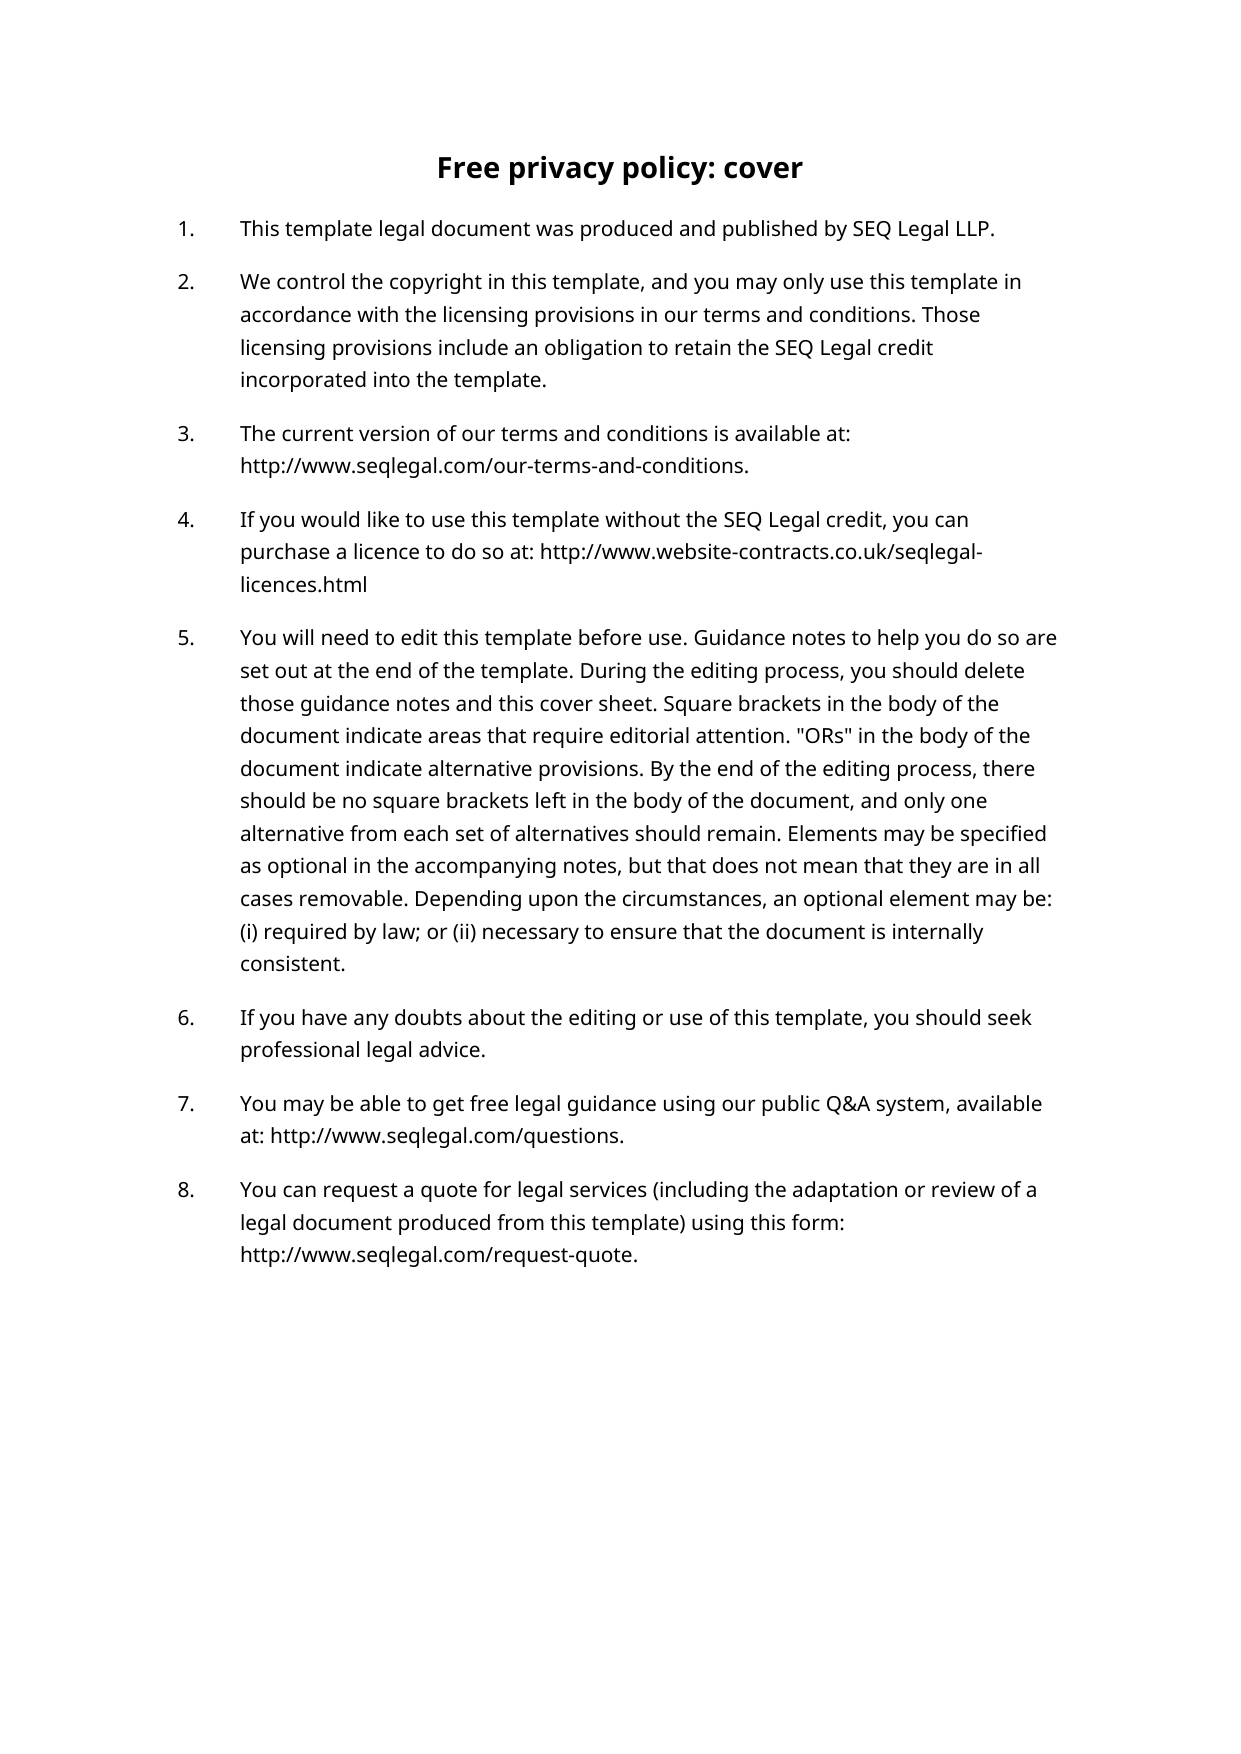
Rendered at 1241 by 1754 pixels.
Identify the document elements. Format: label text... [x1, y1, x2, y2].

text Free privacy policy: cover [177, 148, 1063, 187]
text 4. If you would like to use this template without the SEQ Legal credit, you can purchase a licence to do so at: http://www.website-contracts.co.uk/seqlegal-licences.html [177, 505, 1063, 598]
text 6. If you have any doubts about the editing or use of this template, you should seek professional legal advice. [177, 1003, 1063, 1064]
text 7. You may be able to get free legal guidance using our public Q&A system, available at: http://www.seqlegal.com/questions. [177, 1089, 1063, 1150]
text 2. We control the copyright in this template, and you may only use this template in accordance with the licensing provisions in our terms and conditions. Those licensing provisions include an obligation to retain the SEQ Legal credit incorporated into the template. [177, 267, 1063, 394]
text 3. The current version of our terms and conditions is available at: http://www.seqlegal.com/our-terms-and-conditions. [177, 419, 1063, 480]
text 8. You can request a quote for legal services (including the adaptation or review of a legal document produced from this template) using this form: http://www.seqlegal.com/request-quote. [177, 1175, 1063, 1269]
text 1. This template legal document was produced and published by SEQ Legal LLP. [177, 214, 1063, 242]
text 5. You will need to edit this template before use. Guidance notes to help you do so are set out at the end of the template. During the editing process, you should delete those guidance notes and this cover sheet. Square brackets in the body of the document indicate areas that require editorial attention. "ORs" in the body of the document indicate alternative provisions. By the end of the editing process, there should be no square brackets left in the body of the document, and only one alternative from each set of alternatives should remain. Elements may be specified as optional in the accompanying notes, but that does not mean that they are in all cases removable. Depending upon the circumstances, an optional element may be: (i) required by law; or (ii) necessary to ensure that the document is internally consistent. [177, 623, 1063, 978]
